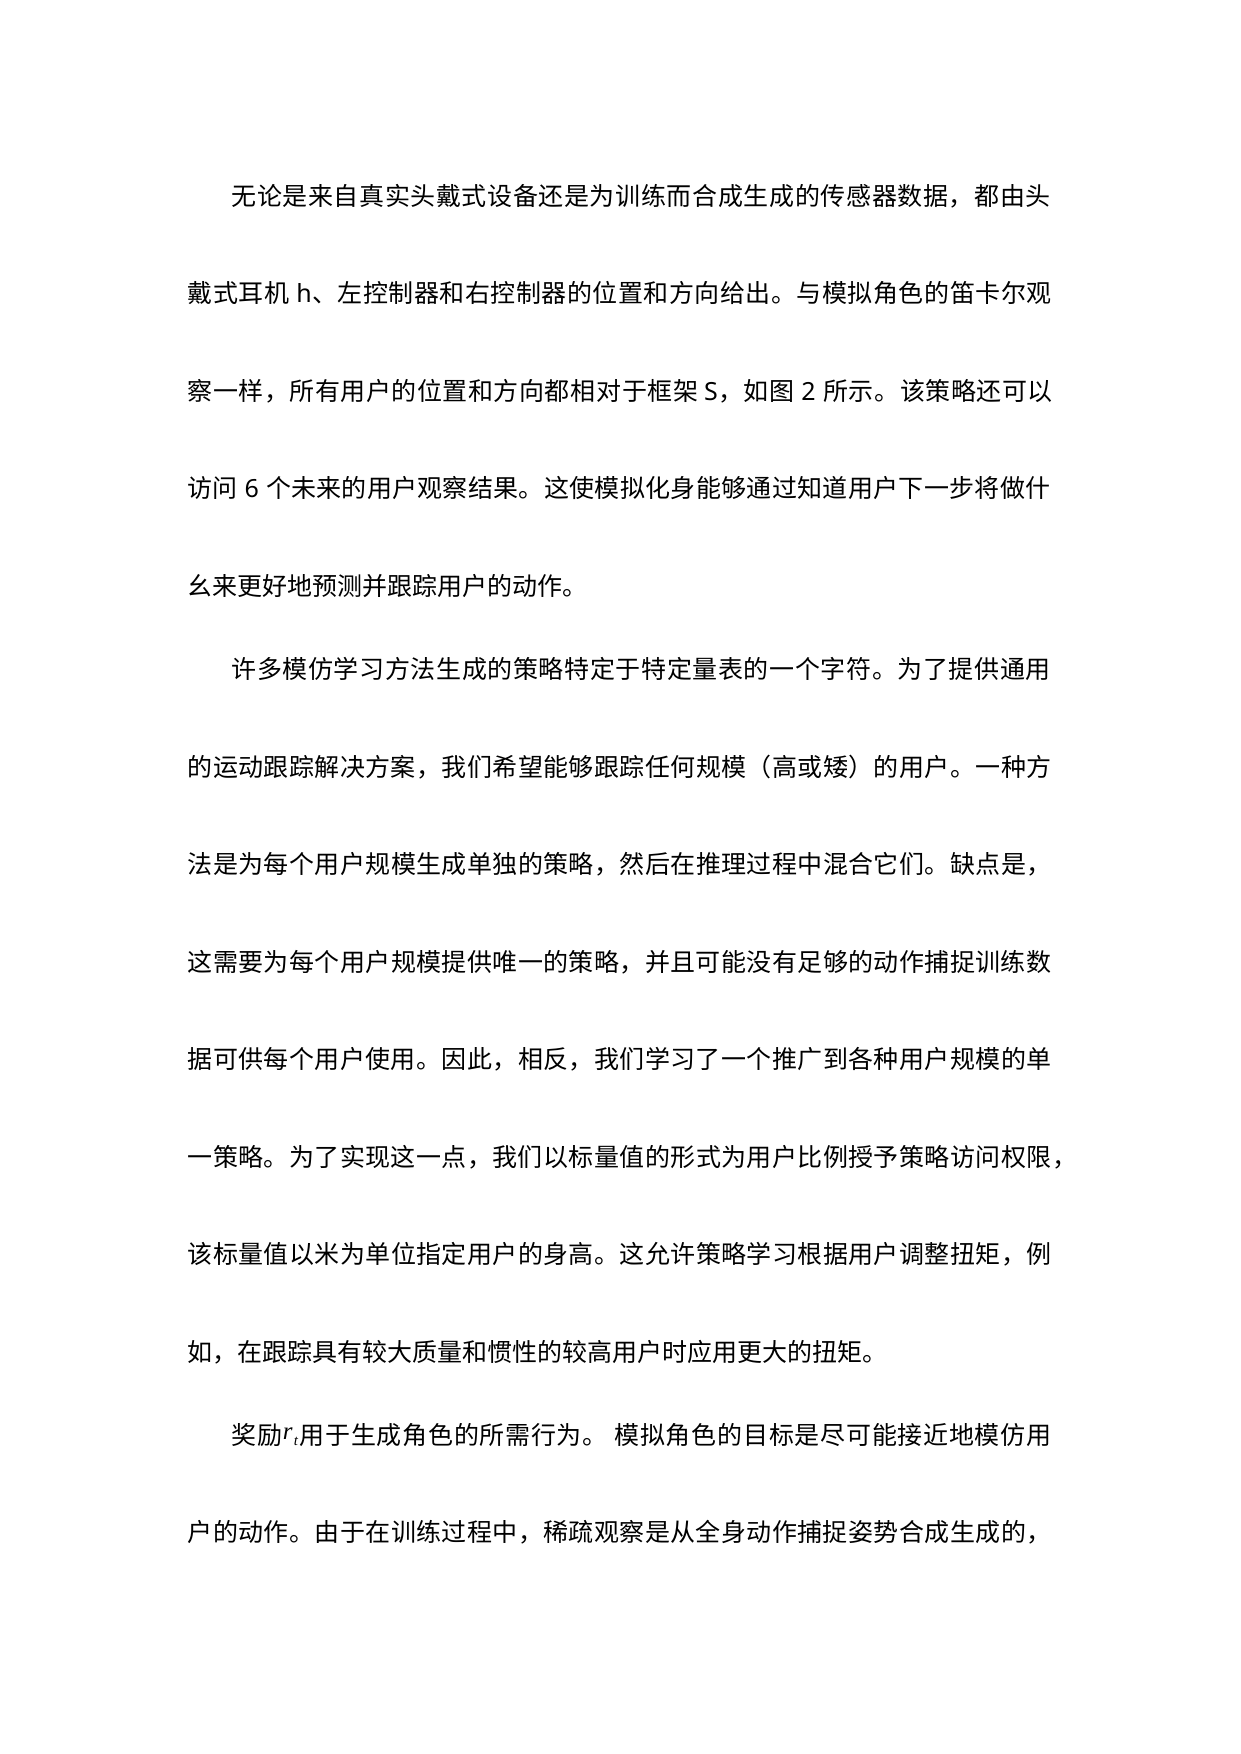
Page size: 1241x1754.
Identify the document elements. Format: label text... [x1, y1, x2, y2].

text 无论是来自真实头戴式设备还是为训练而合成生成的传感器数据，都由头戴式耳机 h、左控制器和右控制器的位置和方向给出。与模拟角色的笛卡尔观察一样，所有用户的位置和方向都相对于框架S，如图 2 所示。该策略还可以访问 6 个未来的用户观察结果。这使模拟化身能够通过知道用户下一步将做什幺来更好地预测并跟踪用户的动作。 [187, 162, 1053, 617]
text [187, 1401, 1053, 1563]
text 许多模仿学习方法生成的策略特定于特定量表的一个字符。为了提供通用的运动跟踪解决方案，我们希望能够跟踪任何规模（高或矮）的用户。一种方法是为每个用户规模生成单独的策略，然后在推理过程中混合它们。缺点是，这需要为每个用户规模提供唯一的策略，并且可能没有足够的动作捕捉训练数据可供每个用户使用。因此，相反，我们学习了一个推广到各种用户规模的单一策略。为了实现这一点，我们以标量值的形式为用户比例授予策略访问权限，该标量值以米为单位指定用户的身高。这允许策略学习根据用户调整扭矩，例如，在跟踪具有较大质量和惯性的较高用户时应用更大的扭矩。 [187, 635, 1053, 1383]
